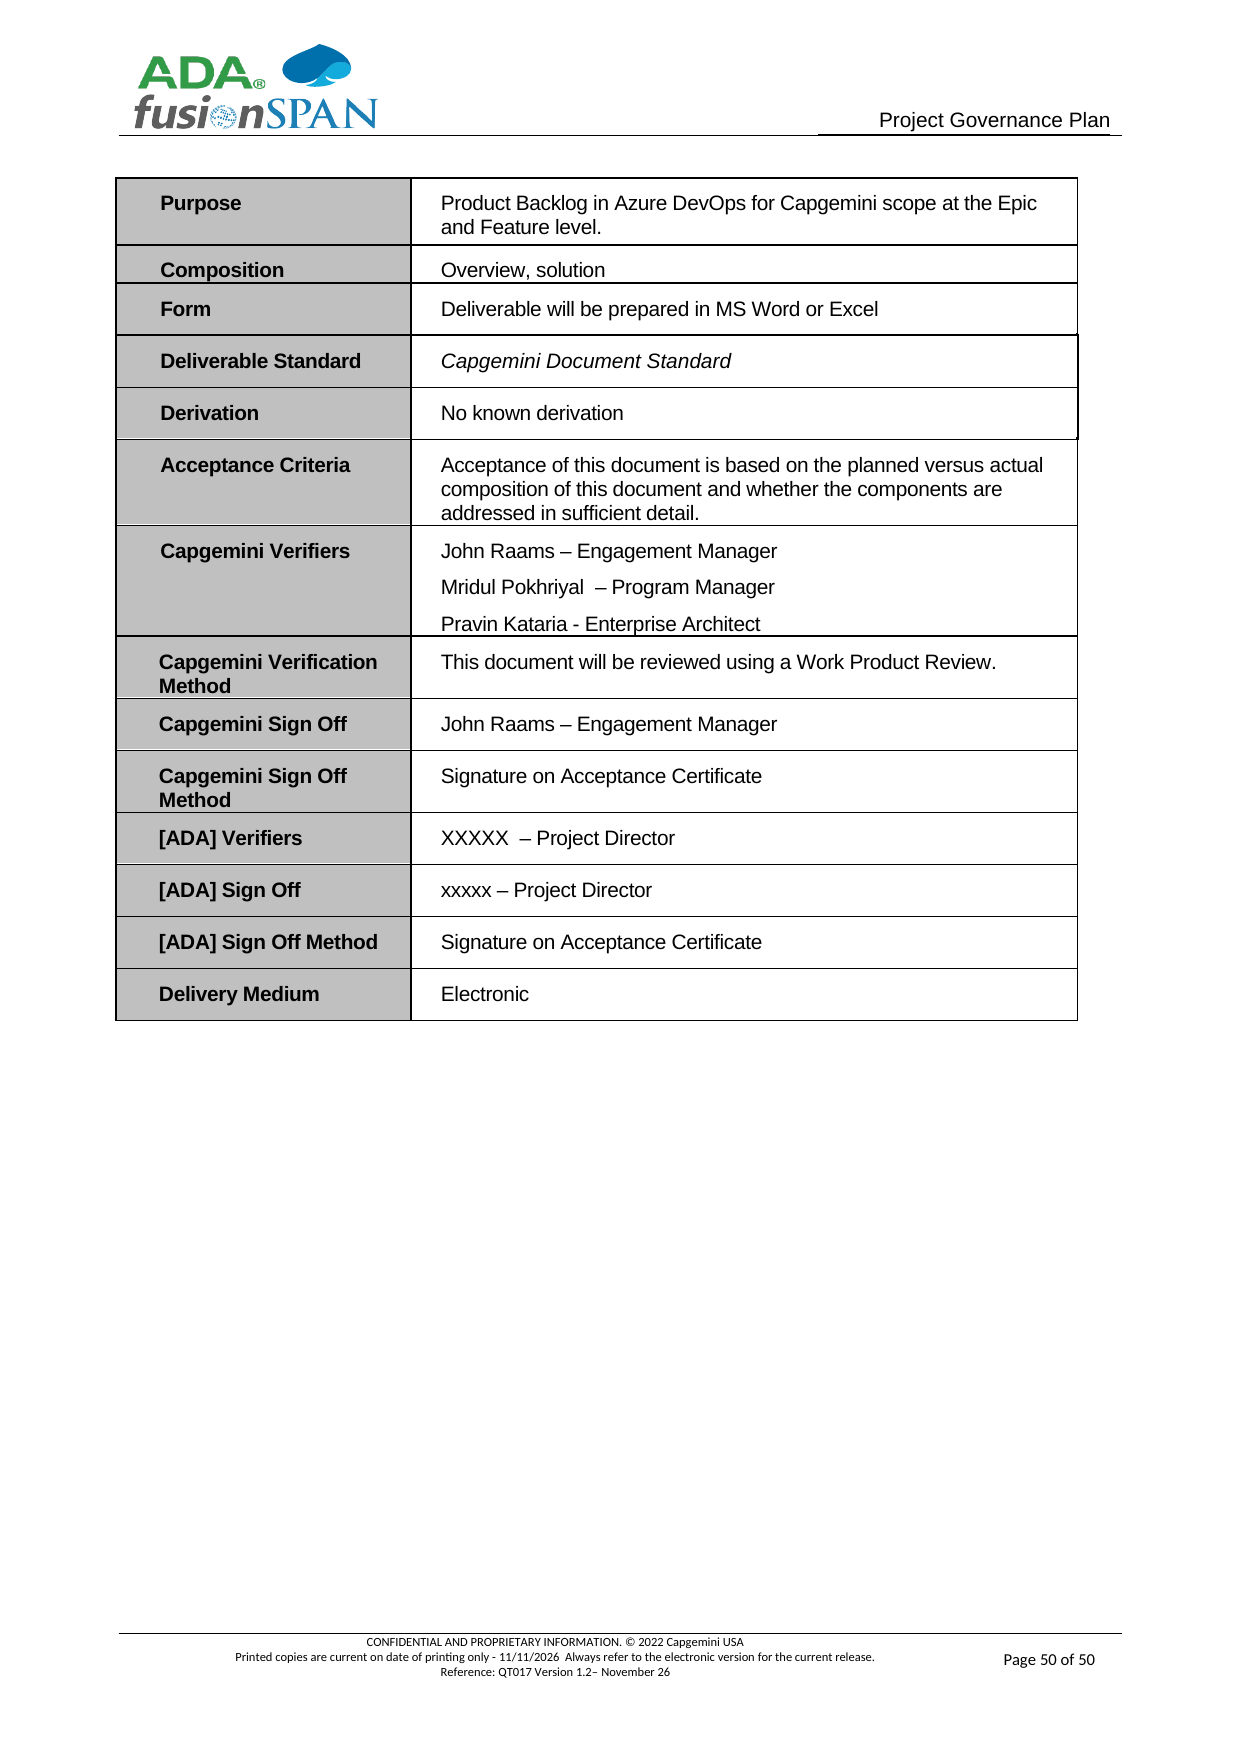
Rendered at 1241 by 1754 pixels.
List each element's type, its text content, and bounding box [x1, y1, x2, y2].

table_cell Composition [117, 246, 410, 282]
table_cell Capgemini Document Standard [412, 336, 1077, 386]
table_cell Deliverable Standard [117, 336, 410, 386]
table_cell Capgemini Sign Off [117, 699, 410, 749]
table_cell Product Backlog in Azure DevOps for Capgemini scope at the Epic and Feature level. [412, 179, 1077, 244]
table_cell Delivery Medium [117, 969, 410, 1020]
table_cell No known derivation [412, 388, 1077, 438]
table_cell This document will be reviewed using a Work Product Review. [412, 637, 1077, 697]
table_cell [ADA] Verifiers [117, 813, 410, 863]
table_cell Capgemini Verification Method [117, 637, 410, 697]
table_cell Electronic [412, 969, 1077, 1020]
table_cell Derivation [117, 388, 410, 438]
table_cell John Raams – Engagement Manager Mridul Pokhriyal – Program Manager Pravin Kataria - Enterprise Architect [412, 526, 1077, 635]
table_cell [ADA] Sign Off Method [117, 917, 410, 968]
table_cell Purpose [117, 179, 410, 244]
table_cell Signature on Acceptance Certificate [412, 751, 1077, 811]
table_cell Overview, solution [412, 246, 1077, 282]
table_cell Capgemini Verifiers [117, 526, 410, 635]
picture [134, 51, 379, 129]
table_cell Deliverable will be prepared in MS Word or Excel [412, 284, 1077, 334]
table_cell Capgemini Sign Off Method [117, 751, 410, 811]
table_cell Acceptance of this document is based on the planned versus actual composition of this document and whether the components are addressed in sufficient detail. [412, 440, 1077, 524]
table_cell Form [117, 284, 410, 334]
table_cell John Raams – Engagement Manager [412, 699, 1077, 749]
table_cell [ADA] Sign Off [117, 865, 410, 916]
table_cell Signature on Acceptance Certificate [412, 917, 1077, 968]
table_cell xxxxx – Project Director [412, 865, 1077, 916]
table_cell XXXXX – Project Director [412, 813, 1077, 863]
table_cell Acceptance Criteria [117, 440, 410, 524]
